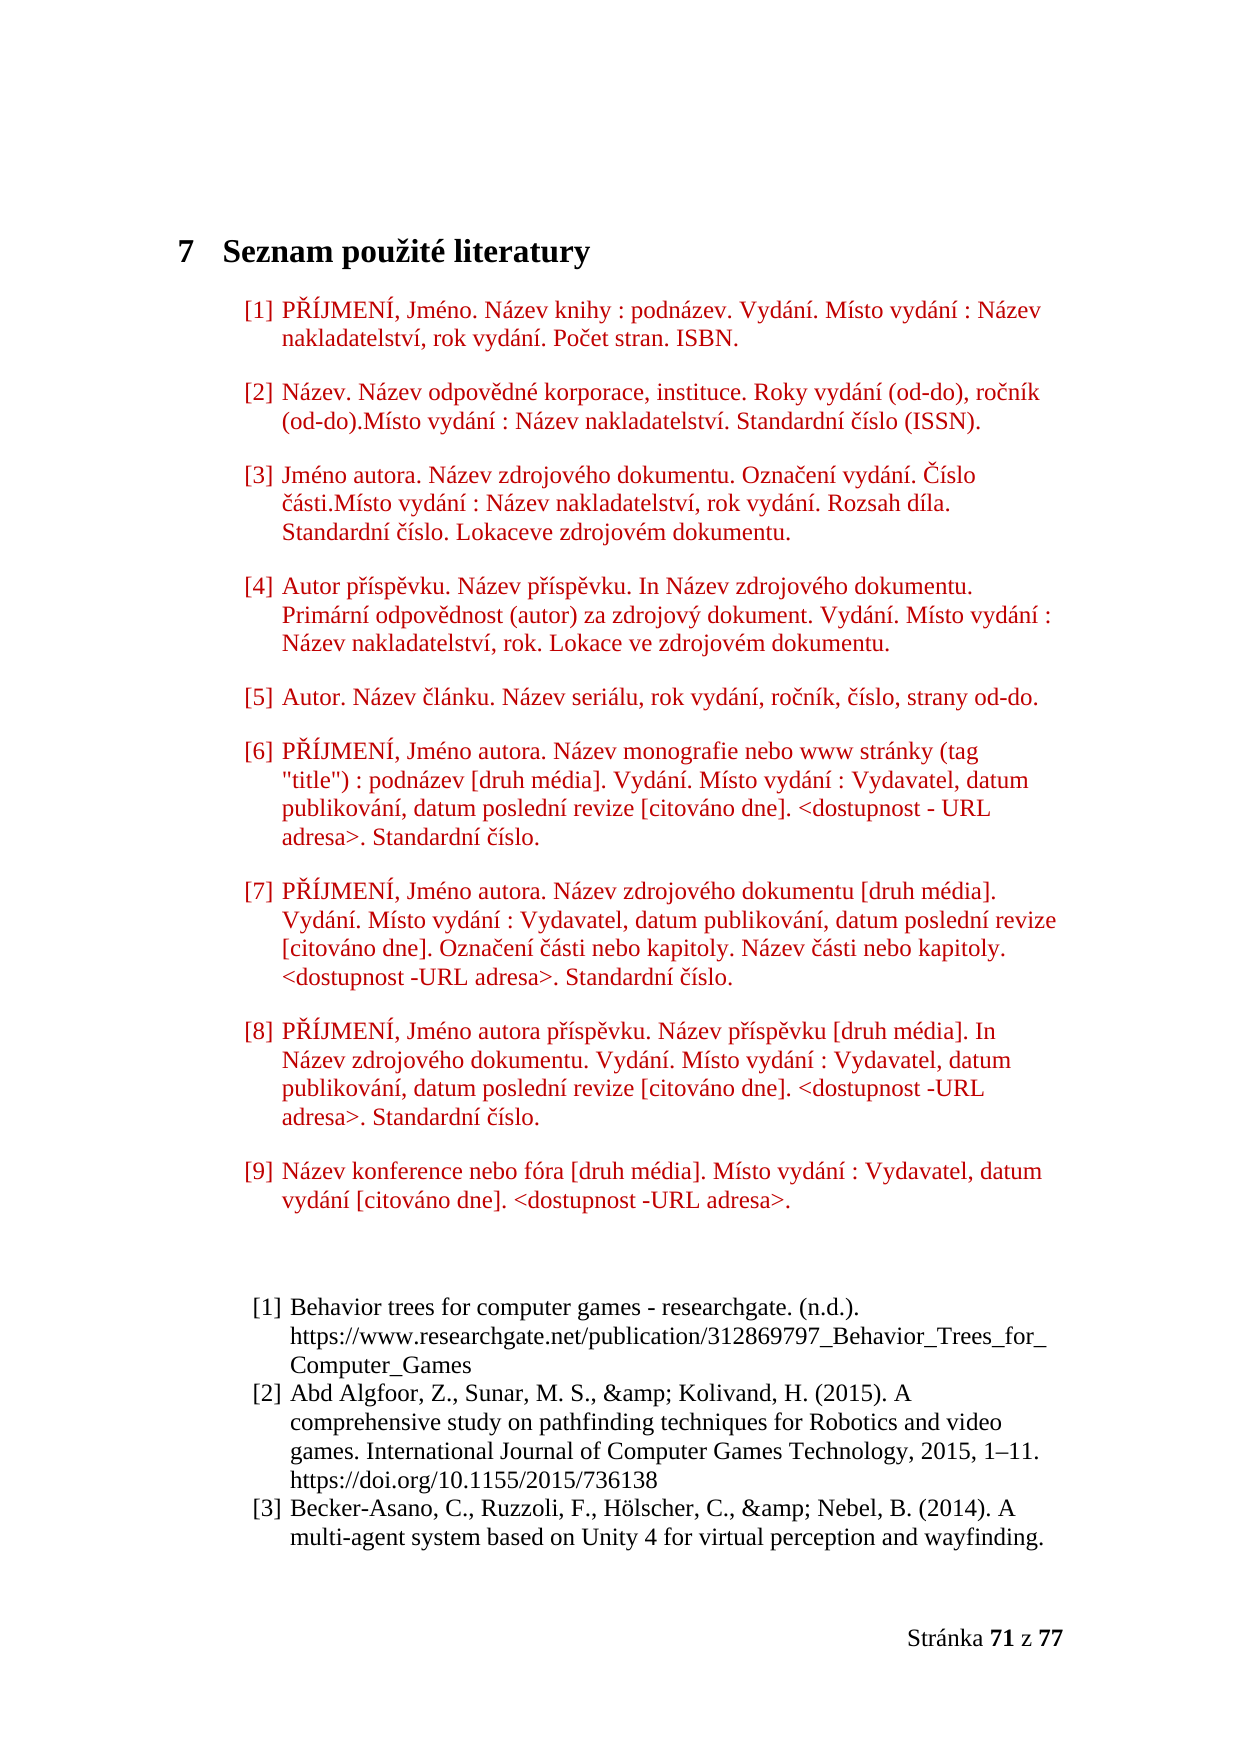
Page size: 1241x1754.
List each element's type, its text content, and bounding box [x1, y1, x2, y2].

list Jméno autora. Název zdrojového dokumentu. Označení vydání. Číslo části.Místo vydání : Název nakladatelství, rok vydání. Rozsah díla. Standardní číslo. Lokaceve zdrojovém dokumentu. [244, 460, 1063, 546]
list Autor příspěvku. Název příspěvku. In Název zdrojového dokumentu. Primární odpovědnost (autor) za zdrojový dokument. Vydání. Místo vydání : Název nakladatelství, rok. Lokace ve zdrojovém dokumentu. [244, 571, 1063, 657]
list Název konference nebo fóra [druh média]. Místo vydání : Vydavatel, datum vydání [citováno dne]. <dostupnost -URL adresa>. [244, 1156, 1063, 1213]
list PŘÍJMENÍ, Jméno autora příspěvku. Název příspěvku [druh média]. In Název zdrojového dokumentu. Vydání. Místo vydání : Vydavatel, datum publikování, datum poslední revize [citováno dne]. <dostupnost -URL adresa>. Standardní číslo. [244, 1016, 1063, 1131]
list Název. Název odpovědné korporace, instituce. Roky vydání (od-do), ročník (od-do).Místo vydání : Název nakladatelství. Standardní číslo (ISSN). [244, 377, 1063, 435]
list Abd Algfoor, Z., Sunar, M. S., &amp; Kolivand, H. (2015). A comprehensive study on pathfinding techniques for Robotics and video games. International Journal of Computer Games Technology, 2015, 1–11. https://doi.org/10.1155/2015/736138 [252, 1378, 1063, 1493]
subtitle Seznam použité literatury [177, 231, 1063, 269]
list Behavior trees for computer games - researchgate. (n.d.). https://www.researchgate.net/publication/312869797_Behavior_Trees_for_Computer_Games [252, 1292, 1063, 1378]
list Autor. Název článku. Název seriálu, rok vydání, ročník, číslo, strany od-do. [244, 682, 1063, 711]
list PŘÍJMENÍ, Jméno autora. Název zdrojového dokumentu [druh média]. Vydání. Místo vydání : Vydavatel, datum publikování, datum poslední revize [citováno dne]. Označení části nebo kapitoly. Název části nebo kapitoly. <dostupnost -URL adresa>. Standardní číslo. [244, 876, 1063, 991]
list PŘÍJMENÍ, Jméno. Název knihy : podnázev. Vydání. Místo vydání : Název nakladatelství, rok vydání. Počet stran. ISBN. [244, 295, 1063, 352]
list PŘÍJMENÍ, Jméno autora. Název monografie nebo www stránky (tag "title") : podnázev [druh média]. Vydání. Místo vydání : Vydavatel, datum publikování, datum poslední revize [citováno dne]. <dostupnost - URL adresa>. Standardní číslo. [244, 736, 1063, 851]
